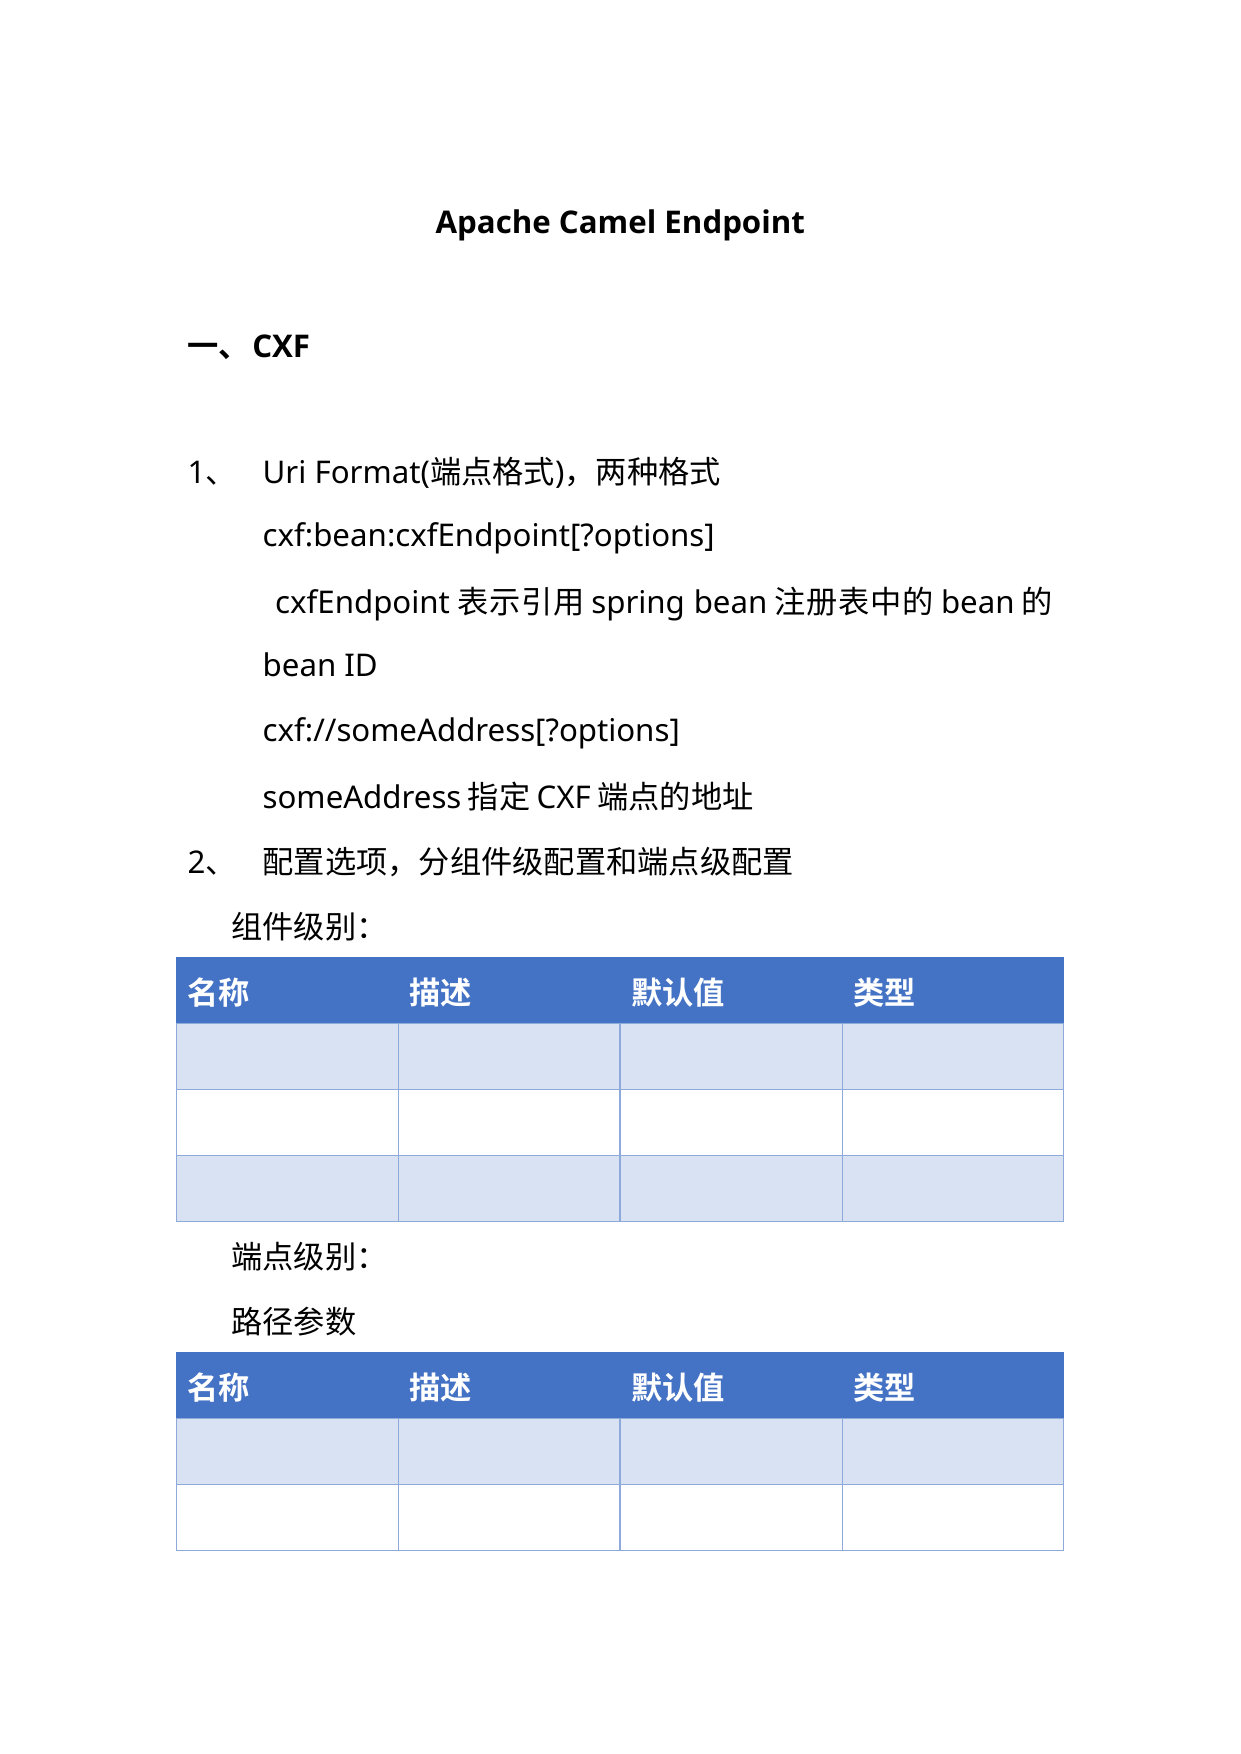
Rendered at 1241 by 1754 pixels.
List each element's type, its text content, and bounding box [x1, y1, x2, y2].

table_cell [177, 1485, 398, 1550]
table_cell [621, 1156, 842, 1221]
table_cell [399, 1156, 619, 1221]
table_cell [399, 1090, 619, 1155]
list cxf://someAddress[?options] [262, 697, 1053, 762]
table_cell [399, 1419, 619, 1484]
table_cell [843, 1024, 1063, 1089]
text 端点级别： [231, 1222, 1053, 1287]
list cxf:bean:cxfEndpoint[?options] [262, 502, 1053, 567]
list someAddress指定CXF端点的地址 [262, 762, 1053, 827]
table_header 描述 [399, 1353, 619, 1418]
table_cell [399, 1485, 619, 1550]
table_header 名称 [177, 958, 398, 1023]
table_cell [399, 1024, 619, 1089]
table_header 默认值 [621, 958, 842, 1023]
text 组件级别： [231, 892, 1053, 957]
table_header 类型 [843, 958, 1063, 1023]
table_cell [621, 1419, 842, 1484]
table_cell [621, 1485, 842, 1550]
table_cell [843, 1090, 1063, 1155]
table_header 默认值 [621, 1353, 842, 1418]
list 配置选项，分组件级配置和端点级配置 [187, 827, 1053, 892]
table_cell [177, 1419, 398, 1484]
table_header 描述 [399, 958, 619, 1023]
table_cell [177, 1024, 398, 1089]
table_cell [177, 1156, 398, 1221]
list cxfEndpoint表示引用spring bean注册表中的bean的bean ID [262, 567, 1053, 697]
table_cell [843, 1485, 1063, 1550]
subtitle CXF [187, 312, 1053, 377]
table_header 类型 [843, 1353, 1063, 1418]
table_header 名称 [177, 1353, 398, 1418]
text 路径参数 [231, 1287, 1053, 1352]
subtitle Apache Camel Endpoint [187, 189, 1053, 254]
table_cell [843, 1156, 1063, 1221]
table_cell [177, 1090, 398, 1155]
table_cell [843, 1419, 1063, 1484]
table_cell [621, 1024, 842, 1089]
list Uri Format(端点格式)，两种格式 [187, 437, 1053, 502]
table_cell [621, 1090, 842, 1155]
